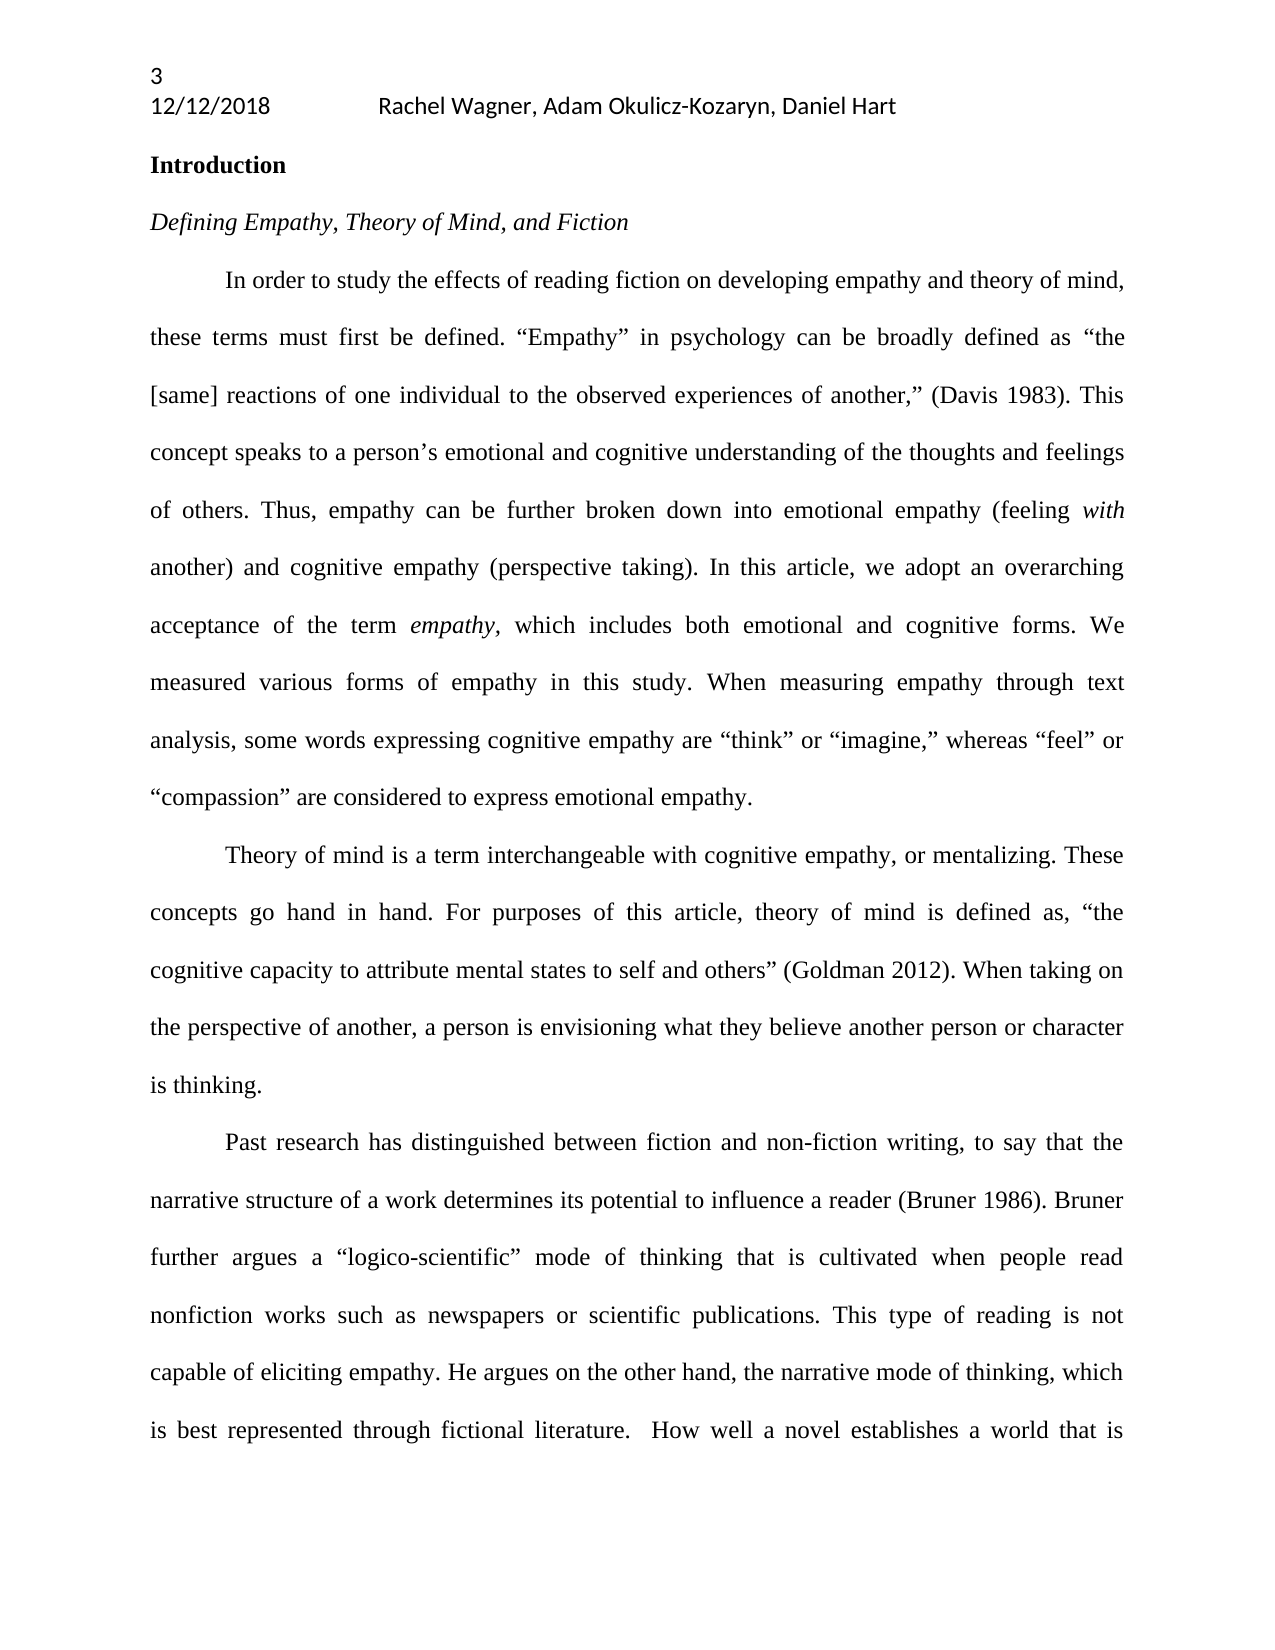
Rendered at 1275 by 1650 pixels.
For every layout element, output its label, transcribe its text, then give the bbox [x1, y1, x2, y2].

text In order to study the effects of reading fiction on developing empathy and theory of mind, these terms must first be defined. “Empathy” in psychology can be broadly defined as “the [same] reactions of one individual to the observed experiences of another,” (Davis 1983). This concept speaks to a person’s emotional and cognitive understanding of the thoughts and feelings of others. Thus, empathy can be further broken down into emotional empathy (feeling with another) and cognitive empathy (perspective taking). In this article, we adopt an overarching acceptance of the term empathy, which includes both emotional and cognitive forms. We measured various forms of empathy in this study. When measuring empathy through text analysis, some words expressing cognitive empathy are “think” or “imagine,” whereas “feel” or “compassion” are considered to express emotional empathy. [150, 265, 1125, 811]
text Theory of mind is a term interchangeable with cognitive empathy, or mentalizing. These concepts go hand in hand. For purposes of this article, theory of mind is defined as, “the cognitive capacity to attribute mental states to self and others” (Goldman 2012). When taking on the perspective of another, a person is envisioning what they believe another person or character is thinking. [150, 840, 1125, 1099]
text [150, 1127, 1125, 1444]
text Introduction [150, 150, 1125, 179]
text Defining Empathy, Theory of Mind, and Fiction [150, 207, 1125, 236]
